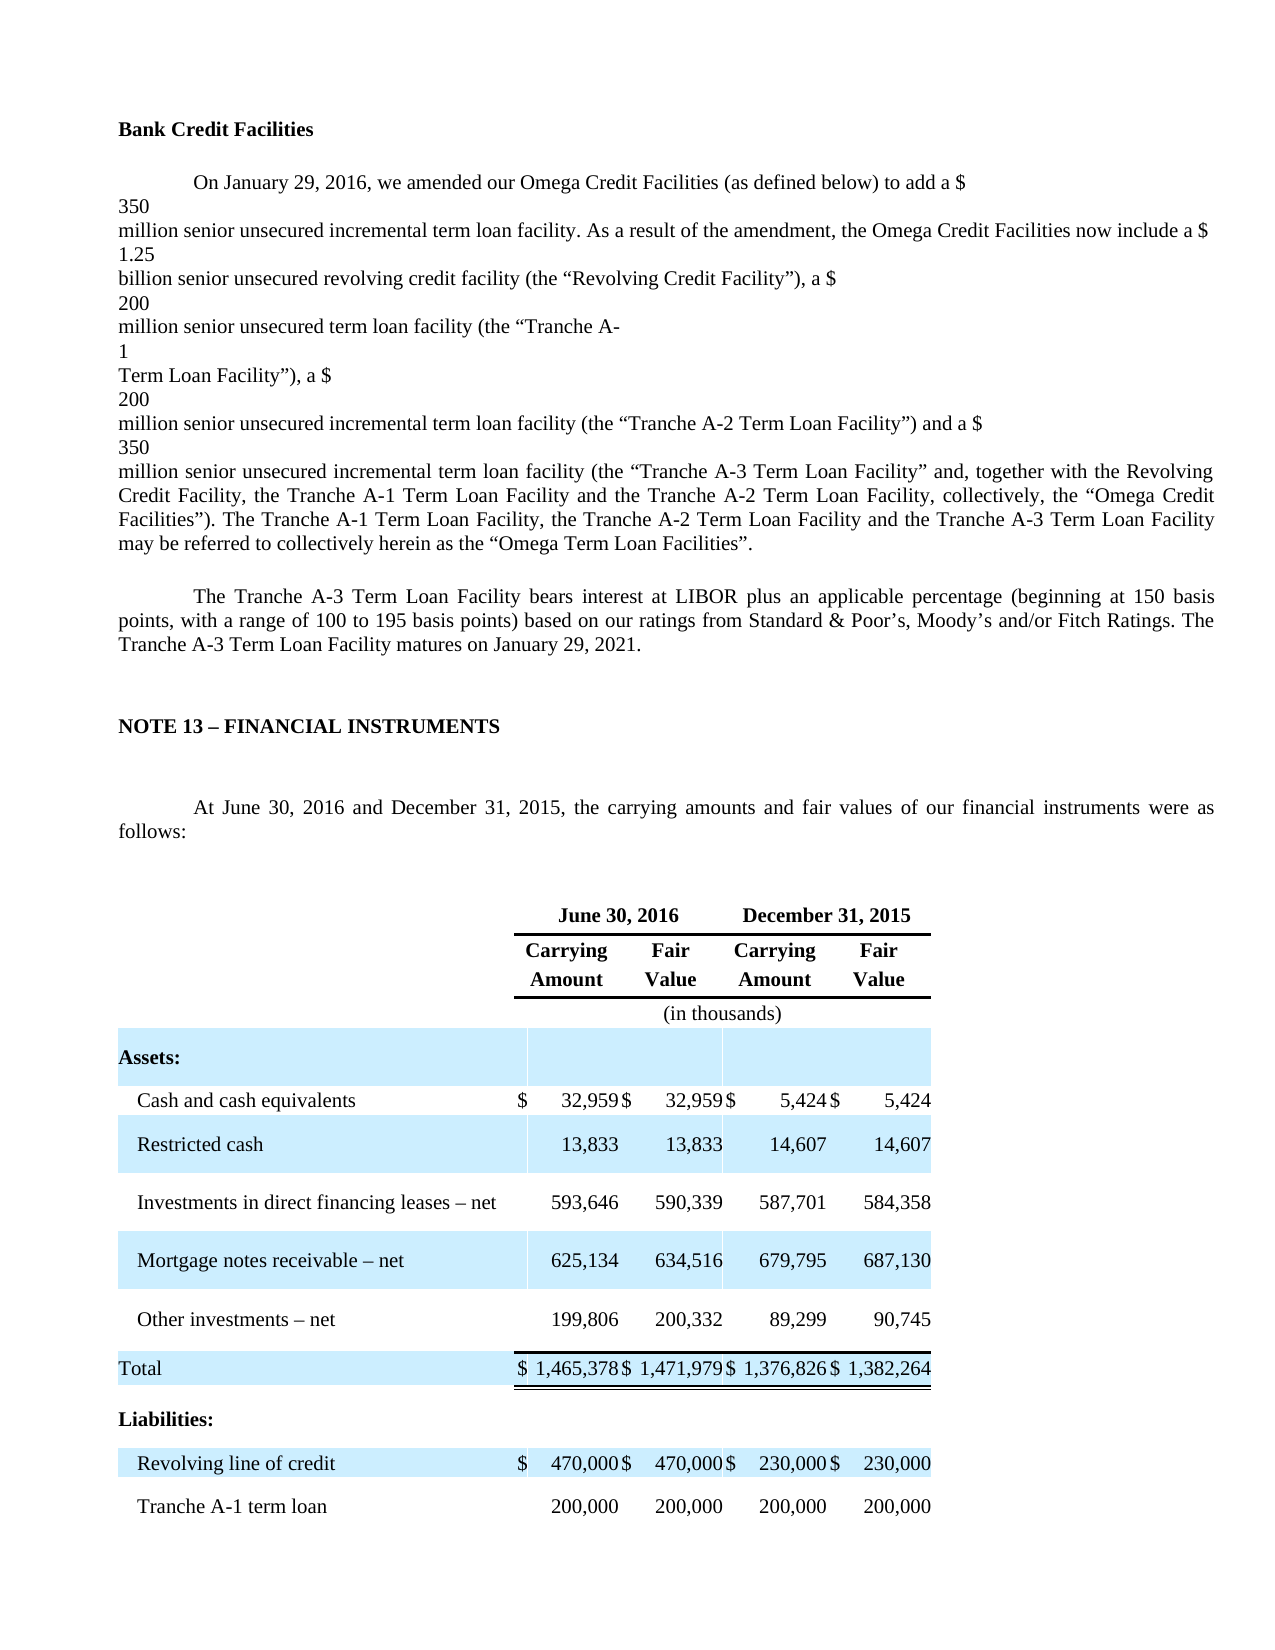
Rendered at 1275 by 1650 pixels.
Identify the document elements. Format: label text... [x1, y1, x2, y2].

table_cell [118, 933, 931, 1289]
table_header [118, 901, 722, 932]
text On January 29, 2016, we amended our Omega Credit Facilities (as defined below) to add a $ [118, 170, 1216, 194]
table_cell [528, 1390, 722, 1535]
text 350 [118, 435, 1216, 459]
text Term Loan Facility”), a $ [118, 363, 1216, 387]
text 200 [118, 290, 1216, 314]
text million senior unsecured incremental term loan facility (the “Tranche A-3 Term Loan Facility” and, together with the Revolving Credit Facility, the Tranche A-1 Term Loan Facility and the Tranche A-2 Term Loan Facility, collectively, the “Omega Credit Facilities”). The Tranche A-1 Term Loan Facility, the Tranche A-2 Term Loan Facility and the Tranche A-3 Term Loan Facility may be referred to collectively herein as the “Omega Term Loan Facilities”. [118, 459, 1216, 555]
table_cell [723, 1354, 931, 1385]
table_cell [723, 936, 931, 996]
text The Tranche A-3 Term Loan Facility bears interest at LIBOR plus an applicable percentage (beginning at 150 basis points, with a range of 100 to 195 basis points) based on our ratings from Standard & Poor’s, Moody’s and/or Fitch Ratings. The Tranche A-3 Term Loan Facility matures on January 29, 2021. [118, 584, 1216, 656]
text million senior unsecured incremental term loan facility (the “Tranche A-2 Term Loan Facility”) and a $ [118, 411, 1216, 435]
text NOTE 13 – FINANCIAL INSTRUMENTS [118, 713, 1216, 738]
text At June 30, 2016 and December 31, 2015, the carrying amounts and fair values of our financial instruments were as follows: [118, 795, 1216, 843]
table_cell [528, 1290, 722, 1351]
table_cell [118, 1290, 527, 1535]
text 1 [118, 338, 1216, 363]
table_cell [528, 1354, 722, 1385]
text billion senior unsecured revolving credit facility (the “Revolving Credit Facility”), a $ [118, 266, 1216, 290]
text 350 [118, 194, 1216, 218]
text 1.25 [118, 242, 1216, 266]
text million senior unsecured term loan facility (the “Tranche A- [118, 314, 1216, 338]
text 200 [118, 387, 1216, 411]
text Bank Credit Facilities [118, 117, 1216, 141]
text million senior unsecured incremental term loan facility. As a result of the amendment, the Omega Credit Facilities now include a $ [118, 218, 1216, 242]
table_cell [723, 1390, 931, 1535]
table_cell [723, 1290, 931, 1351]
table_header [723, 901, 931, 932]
